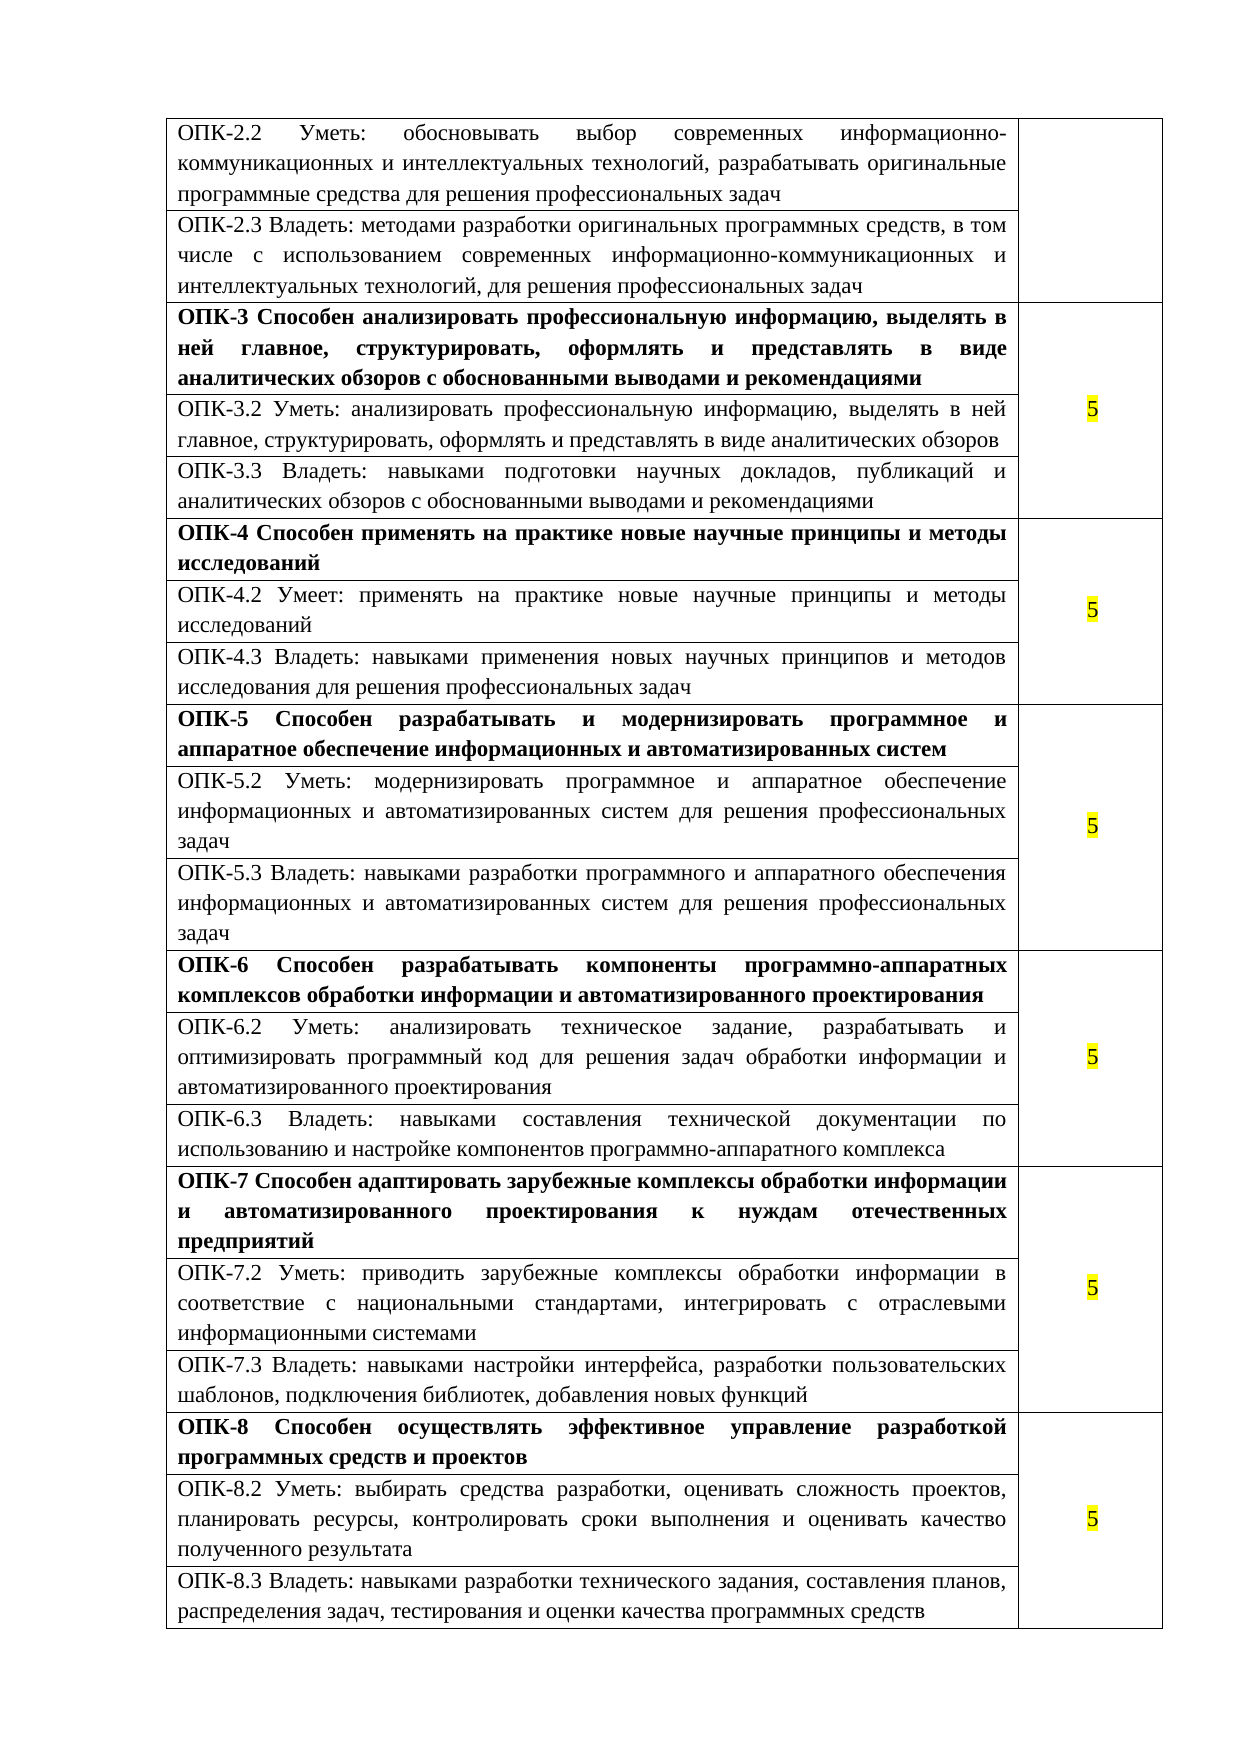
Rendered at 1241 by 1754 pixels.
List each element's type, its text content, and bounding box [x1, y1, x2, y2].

table_cell ОПК-5.2 Уметь: модернизировать программное и аппаратное обеспечение информационных и автоматизированных систем для решения профессиональных задач [167, 767, 1018, 858]
table_cell 5 [1019, 1167, 1162, 1412]
table_cell ОПК-8.3 Владеть: навыками разработки технического задания, составления планов, распределения задач, тестирования и оценки качества программных средств [167, 1567, 1018, 1627]
table_cell ОПК-5 Способен разрабатывать и модернизировать программное и аппаратное обеспечение информационных и автоматизированных систем [167, 705, 1018, 766]
table_cell ОПК-8 Способен осуществлять эффективное управление разработкой программных средств и проектов [167, 1413, 1018, 1473]
table_cell 5 [1019, 705, 1162, 950]
table_cell ОПК-4.3 Владеть: навыками применения новых научных принципов и методов исследования для решения профессиональных задач [167, 643, 1018, 704]
table_cell 5 [1019, 519, 1162, 704]
table_cell ОПК-8.2 Уметь: выбирать средства разработки, оценивать сложность проектов, планировать ресурсы, контролировать сроки выполнения и оценивать качество полученного результата [167, 1475, 1018, 1566]
table_cell ОПК-6.2 Уметь: анализировать техническое задание, разрабатывать и оптимизировать программный код для решения задач обработки информации и автоматизированного проектирования [167, 1013, 1018, 1104]
table_cell ОПК-6 Способен разрабатывать компоненты программно-аппаратных комплексов обработки информации и автоматизированного проектирования [167, 951, 1018, 1012]
table_cell 5 [1019, 303, 1162, 518]
table_cell ОПК-3.3 Владеть: навыками подготовки научных докладов, публикаций и аналитических обзоров с обоснованными выводами и рекомендациями [167, 457, 1018, 518]
table_cell ОПК-4.2 Умеет: применять на практике новые научные принципы и методы исследований [167, 581, 1018, 642]
table_cell ОПК-4 Способен применять на практике новые научные принципы и методы исследований [167, 519, 1018, 580]
table_cell ОПК-5.3 Владеть: навыками разработки программного и аппаратного обеспечения информационных и автоматизированных систем для решения профессиональных задач [167, 859, 1018, 950]
table_cell ОПК-7.3 Владеть: навыками настройки интерфейса, разработки пользовательских шаблонов, подключения библиотек, добавления новых функций [167, 1351, 1018, 1412]
table_cell ОПК-7.2 Уметь: приводить зарубежные комплексы обработки информации в соответствие с национальными стандартами, интегрировать с отраслевыми информационными системами [167, 1259, 1018, 1350]
table_cell ОПК-7 Способен адаптировать зарубежные комплексы обработки информации и автоматизированного проектирования к нуждам отечественных предприятий [167, 1167, 1018, 1258]
table_cell 5 [1019, 119, 1162, 302]
table_cell 5 [1019, 1413, 1162, 1627]
table_cell ОПК-6.3 Владеть: навыками составления технической документации по использованию и настройке компонентов программно-аппаратного комплекса [167, 1105, 1018, 1166]
table_cell 5 [1019, 951, 1162, 1166]
